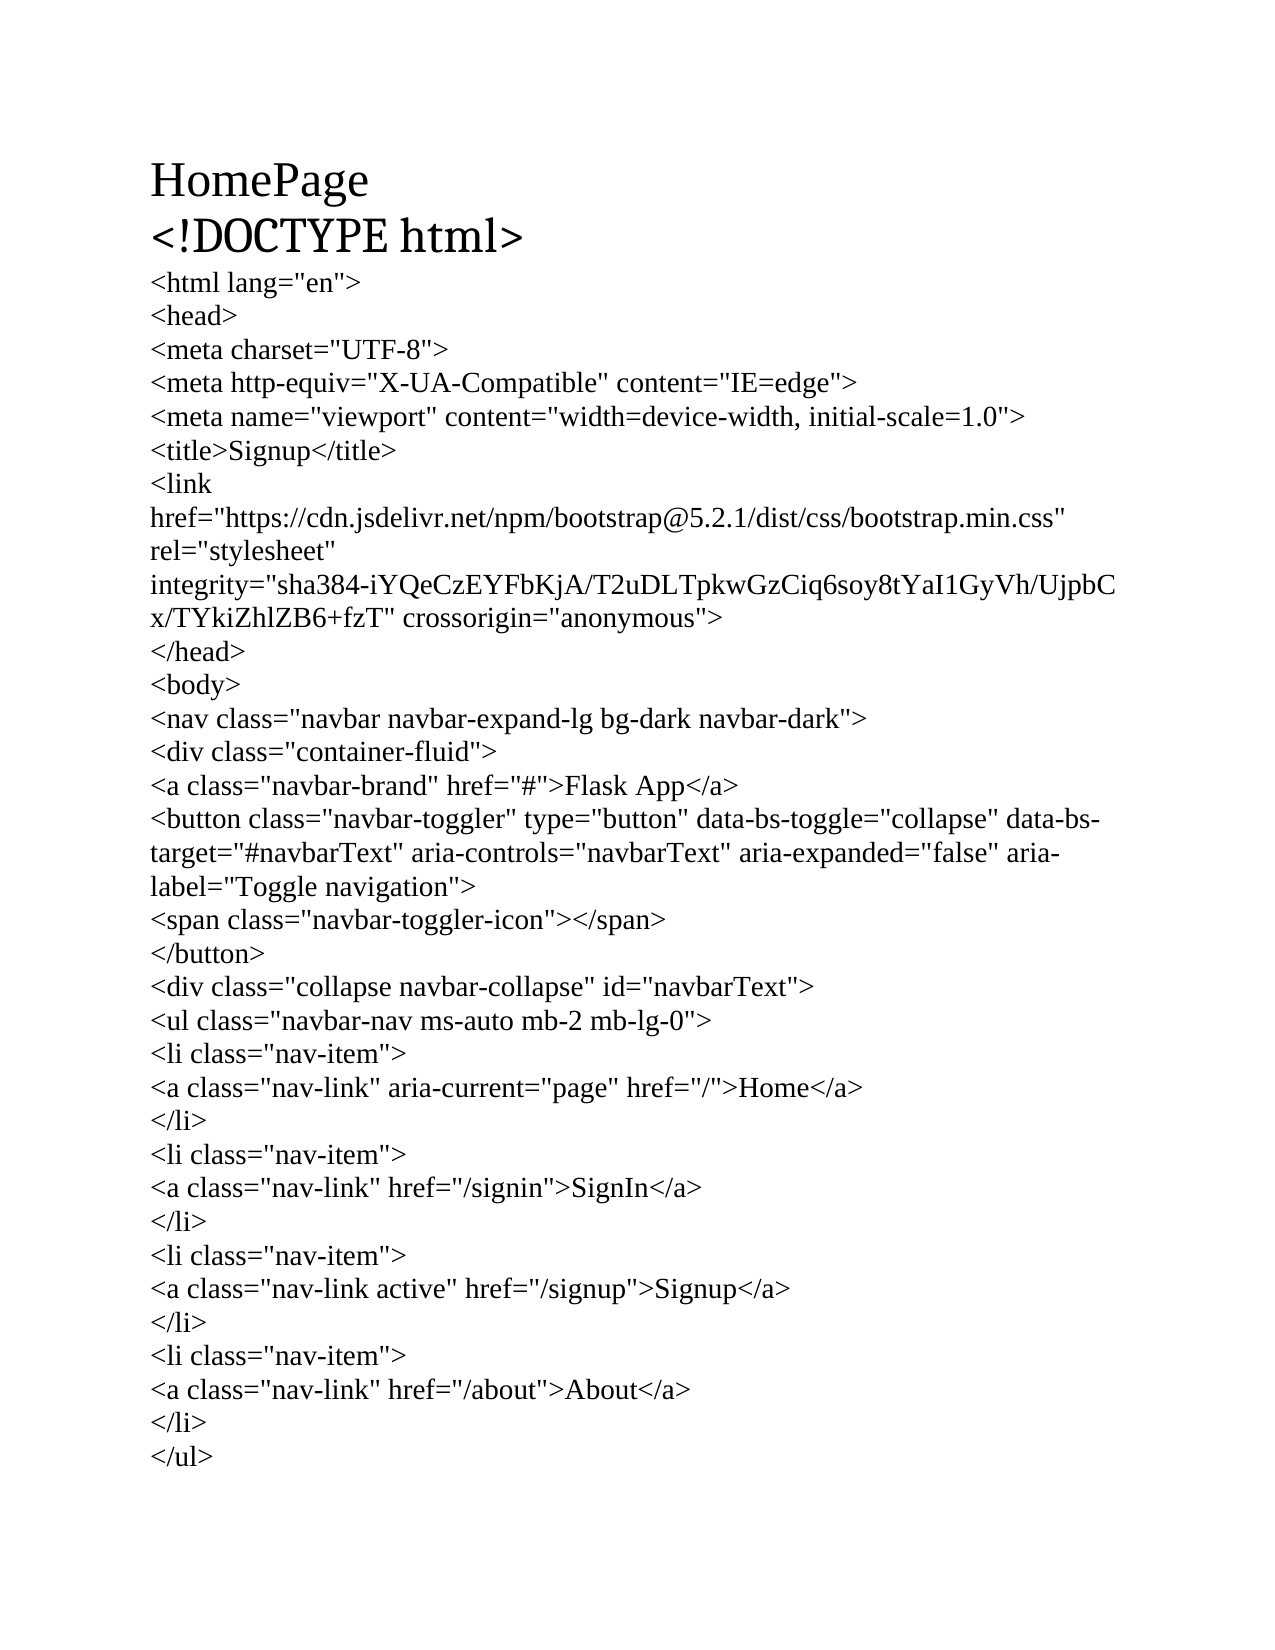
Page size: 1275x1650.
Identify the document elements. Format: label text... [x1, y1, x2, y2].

text <head> [150, 298, 1125, 332]
text </button> [150, 936, 1125, 969]
text </ul> [150, 1439, 1125, 1472]
text <div class="container-fluid"> [150, 734, 1125, 768]
text <a class="nav-link" aria-current="page" href="/">Home</a> [150, 1070, 1125, 1103]
text <li class="nav-item"> [150, 1238, 1125, 1271]
text <meta name="viewport" content="width=device-width, initial-scale=1.0"> [150, 399, 1125, 433]
text <div class="collapse navbar-collapse" id="navbarText"> [150, 969, 1125, 1003]
text </li> [150, 1405, 1125, 1439]
text </head> [150, 634, 1125, 667]
text <html lang="en"> [150, 265, 1125, 298]
text <meta charset="UTF-8"> [150, 332, 1125, 366]
text <meta http-equiv="X-UA-Compatible" content="IE=edge"> [150, 366, 1125, 399]
text <a class="nav-link" href="/signin">SignIn</a> [150, 1171, 1125, 1204]
text <link href="https://cdn.jsdelivr.net/npm/bootstrap@5.2.1/dist/css/bootstrap.min.css" rel="stylesheet" integrity="sha384-iYQeCzEYFbKjA/T2uDLTpkwGzCiq6soy8tYaI1GyVh/UjpbCx/TYkiZhlZB6+fzT" crossorigin="anonymous"> [150, 466, 1125, 634]
text <a class="navbar-brand" href="#">Flask App</a> [150, 768, 1125, 802]
text HomePage [150, 150, 1125, 207]
text <button class="navbar-toggler" type="button" data-bs-toggle="collapse" data-bs-target="#navbarText" aria-controls="navbarText" aria-expanded="false" aria-label="Toggle navigation"> [150, 802, 1125, 902]
text <title>Signup</title> [150, 433, 1125, 466]
text <li class="nav-item"> [150, 1338, 1125, 1372]
text <li class="nav-item"> [150, 1137, 1125, 1171]
text </li> [150, 1305, 1125, 1338]
text <body> [150, 667, 1125, 701]
text <ul class="navbar-nav ms-auto mb-2 mb-lg-0"> [150, 1003, 1125, 1036]
text <a class="nav-link" href="/about">About</a> [150, 1372, 1125, 1405]
text <!DOCTYPE html> [150, 207, 1125, 265]
text </li> [150, 1204, 1125, 1238]
text <nav class="navbar navbar-expand-lg bg-dark navbar-dark"> [150, 701, 1125, 734]
text <a class="nav-link active" href="/signup">Signup</a> [150, 1271, 1125, 1305]
text </li> [150, 1103, 1125, 1137]
text <li class="nav-item"> [150, 1036, 1125, 1070]
text <span class="navbar-toggler-icon"></span> [150, 902, 1125, 936]
